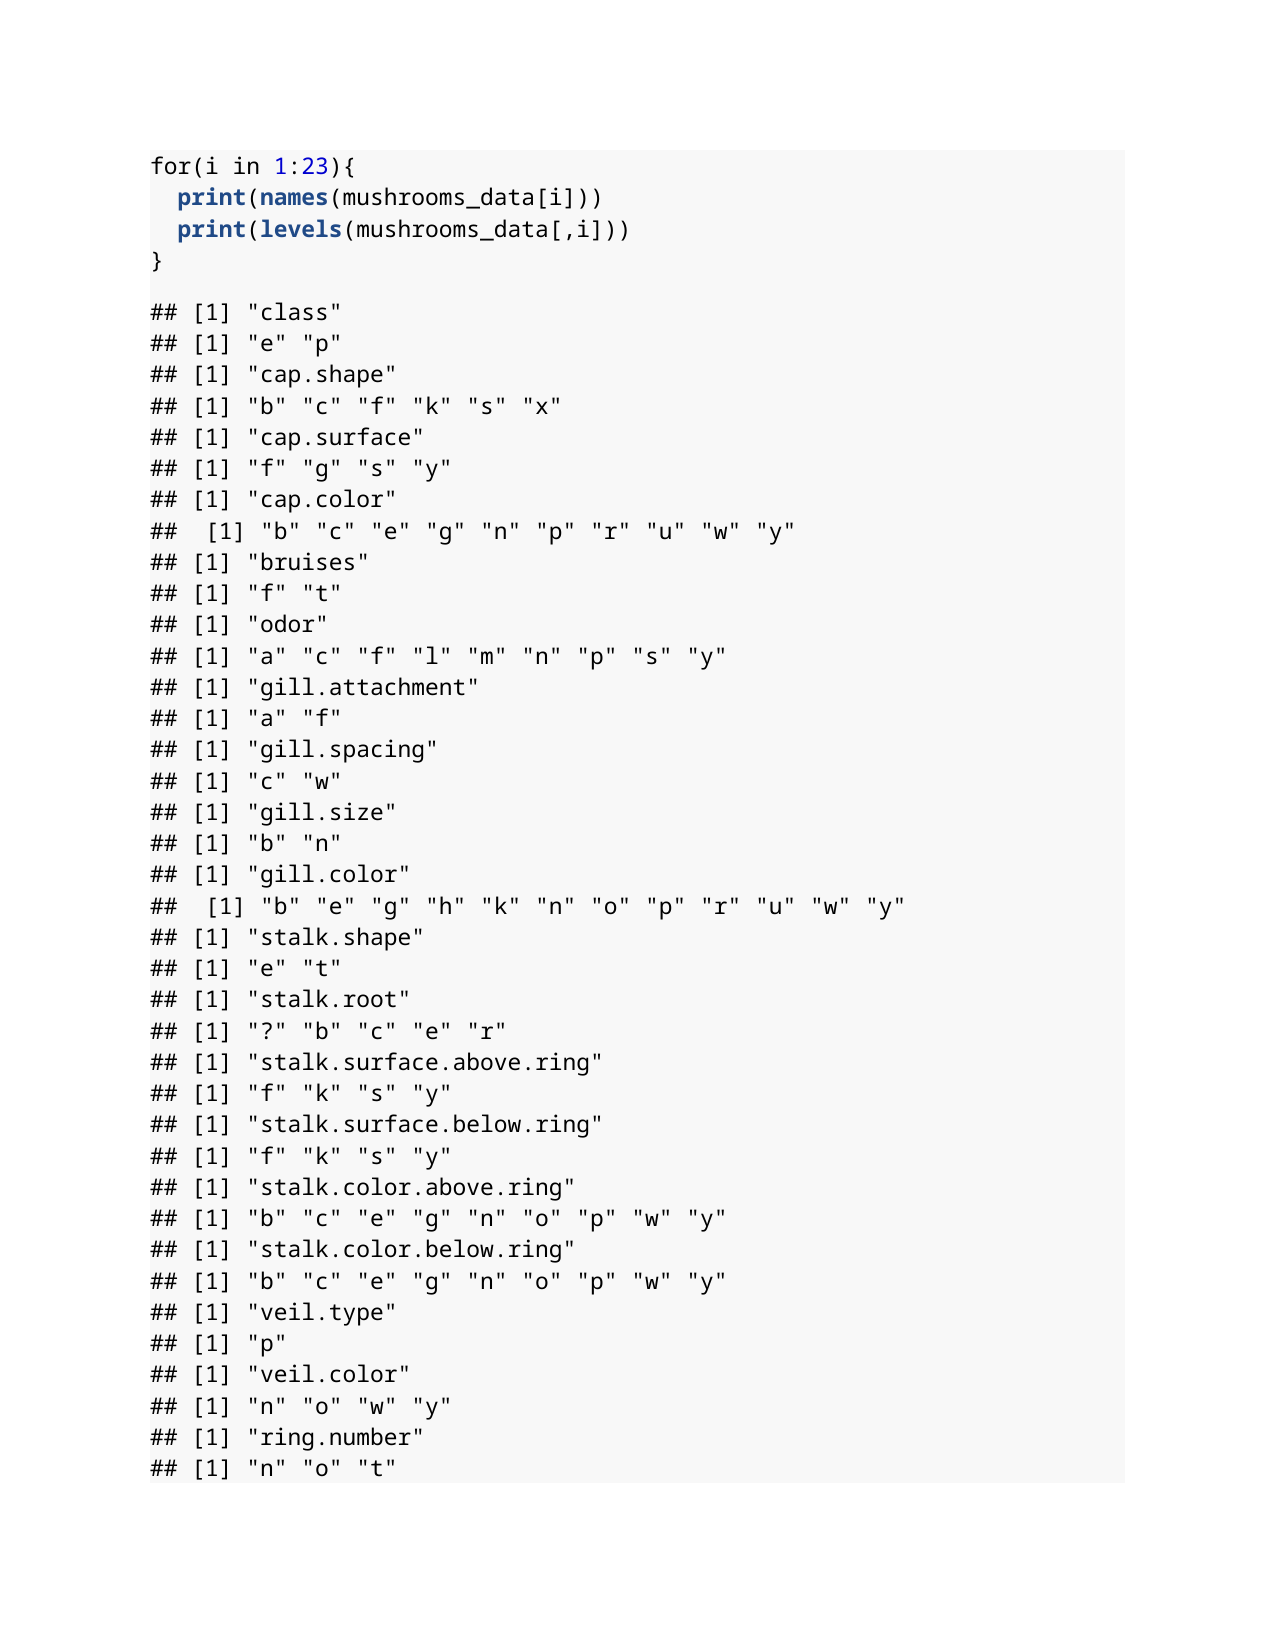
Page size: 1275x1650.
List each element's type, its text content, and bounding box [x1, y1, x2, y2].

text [150, 296, 1125, 1483]
text for(i in 1:23){ print(names(mushrooms_data[i])) print(levels(mushrooms_data[,i])) } [150, 150, 1125, 275]
